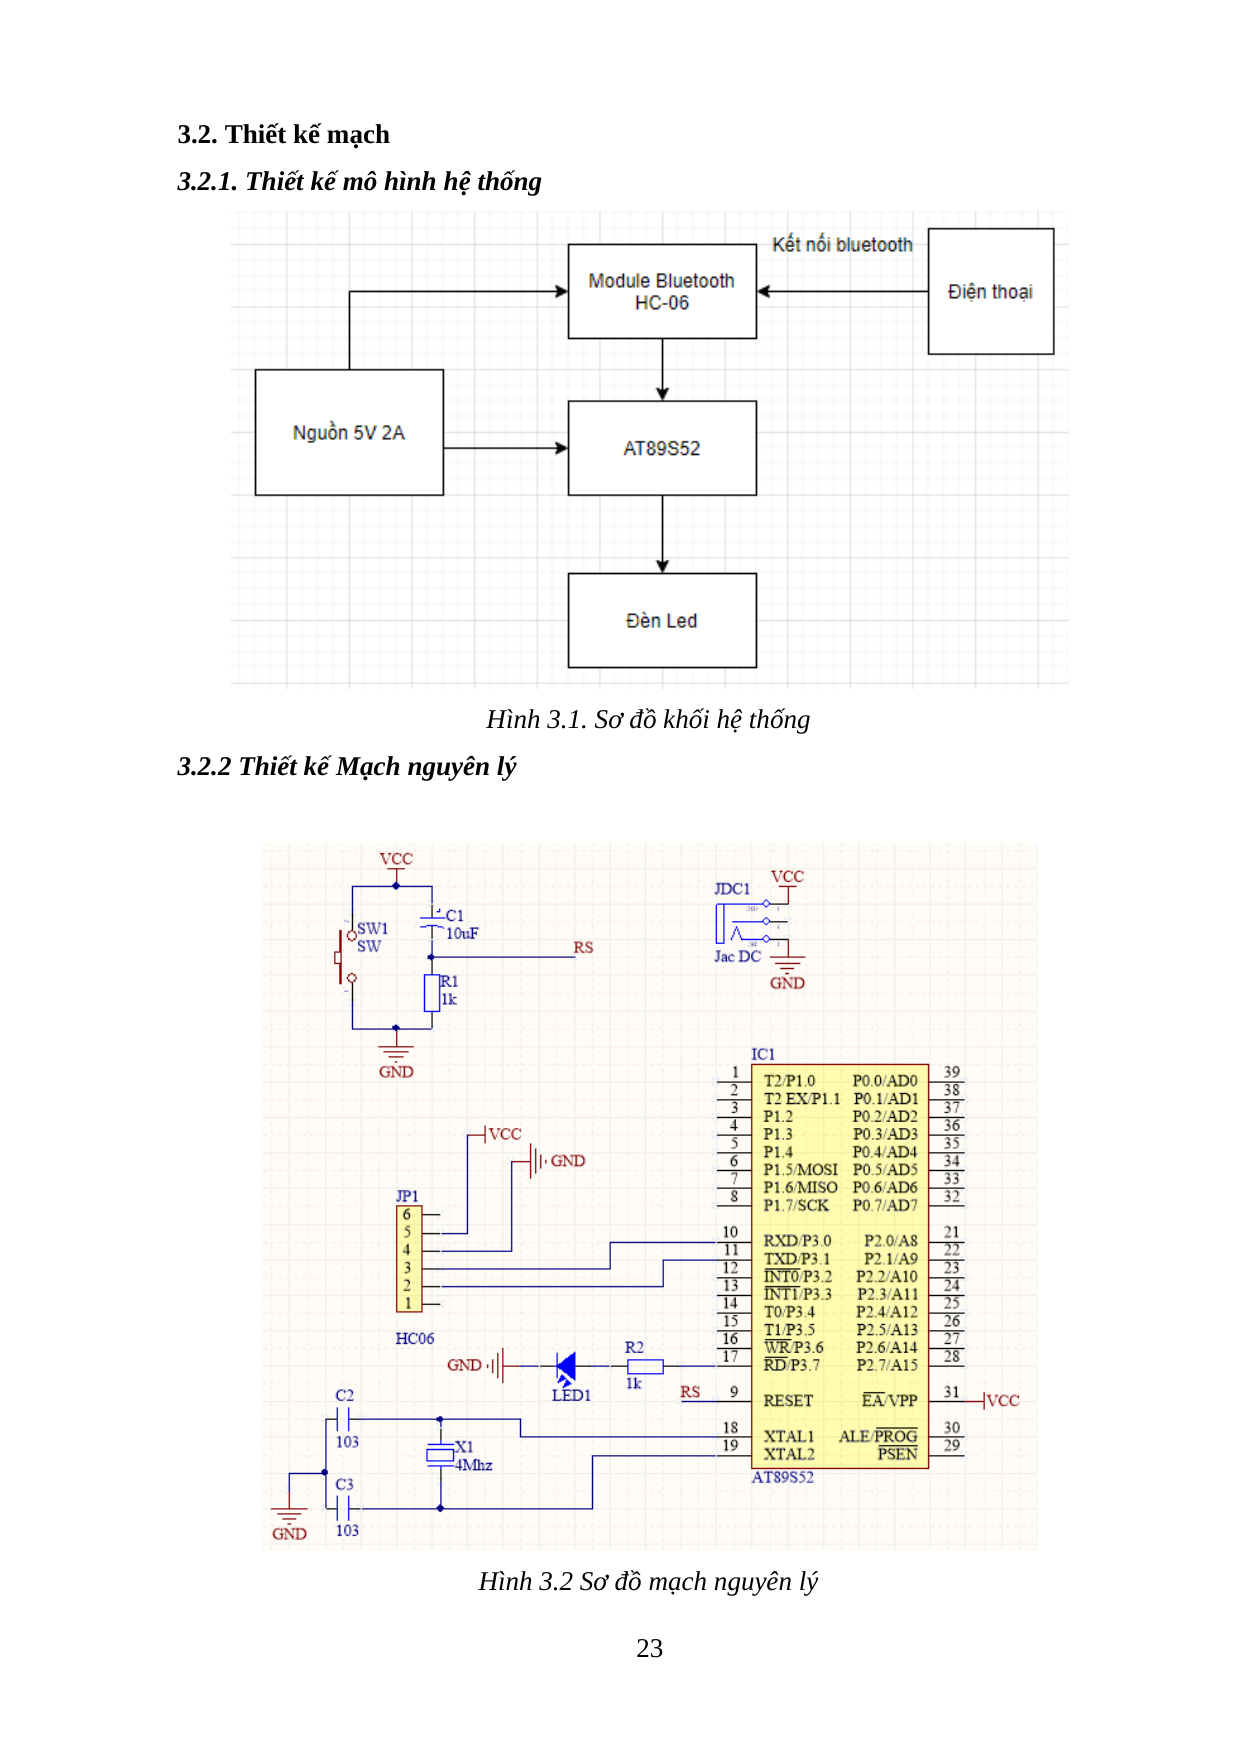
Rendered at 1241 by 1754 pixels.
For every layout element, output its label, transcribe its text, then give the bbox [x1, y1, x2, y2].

text 3.2.2 Thiết kế Mạch nguyên lý [177, 750, 1122, 781]
text Hình 3.2 Sơ đồ mạch nguyên lý [177, 1565, 1122, 1597]
subtitle 3.2. Thiết kế mạch [177, 118, 1122, 149]
subtitle 3.2.1. Thiết kế mô hình hệ thống [177, 165, 1122, 196]
picture [230, 211, 1069, 689]
text Hình 3.1. Sơ đồ khối hệ thống [177, 704, 1122, 735]
picture [261, 843, 1038, 1550]
